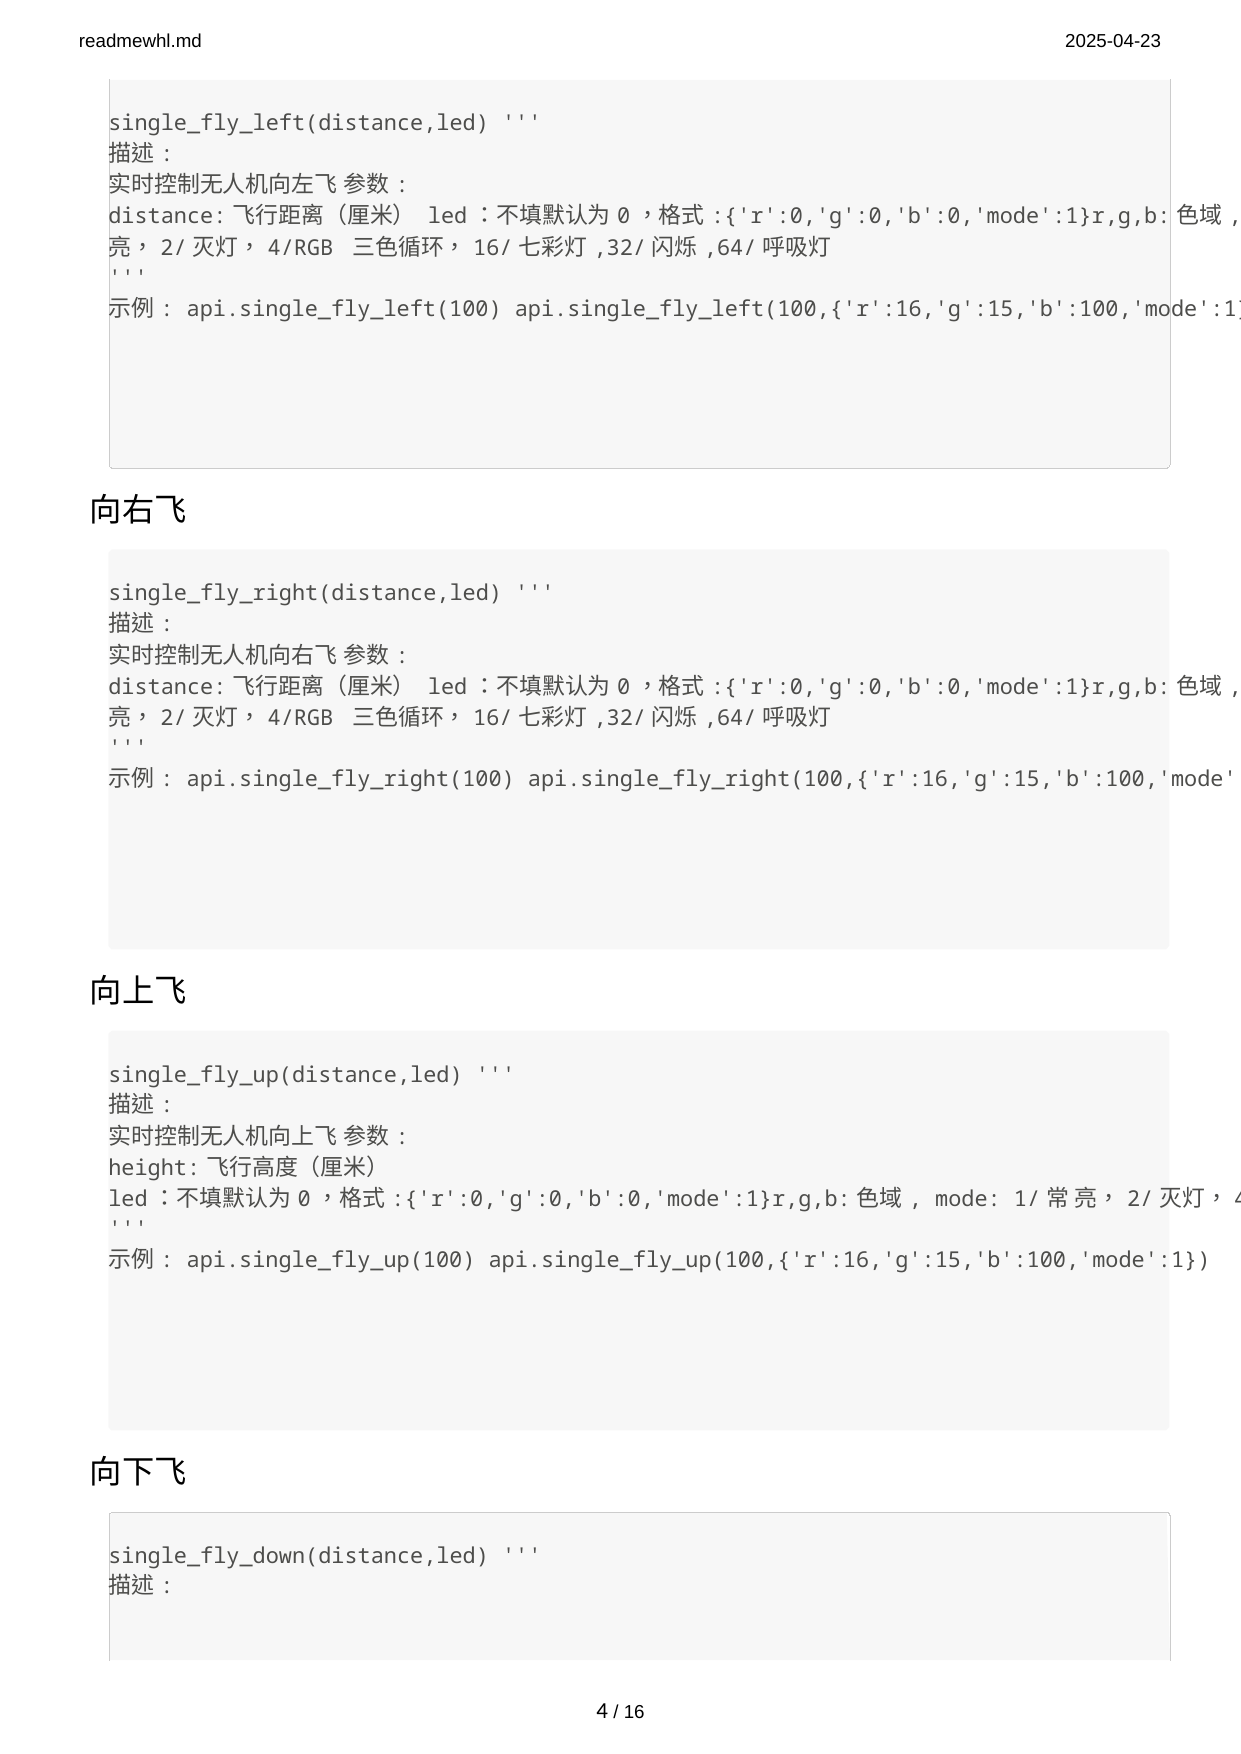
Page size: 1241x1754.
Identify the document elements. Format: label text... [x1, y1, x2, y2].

text 向上飞 [89, 967, 1138, 1012]
text 向下飞 [89, 1448, 1138, 1493]
text 向右飞 [89, 486, 1138, 530]
